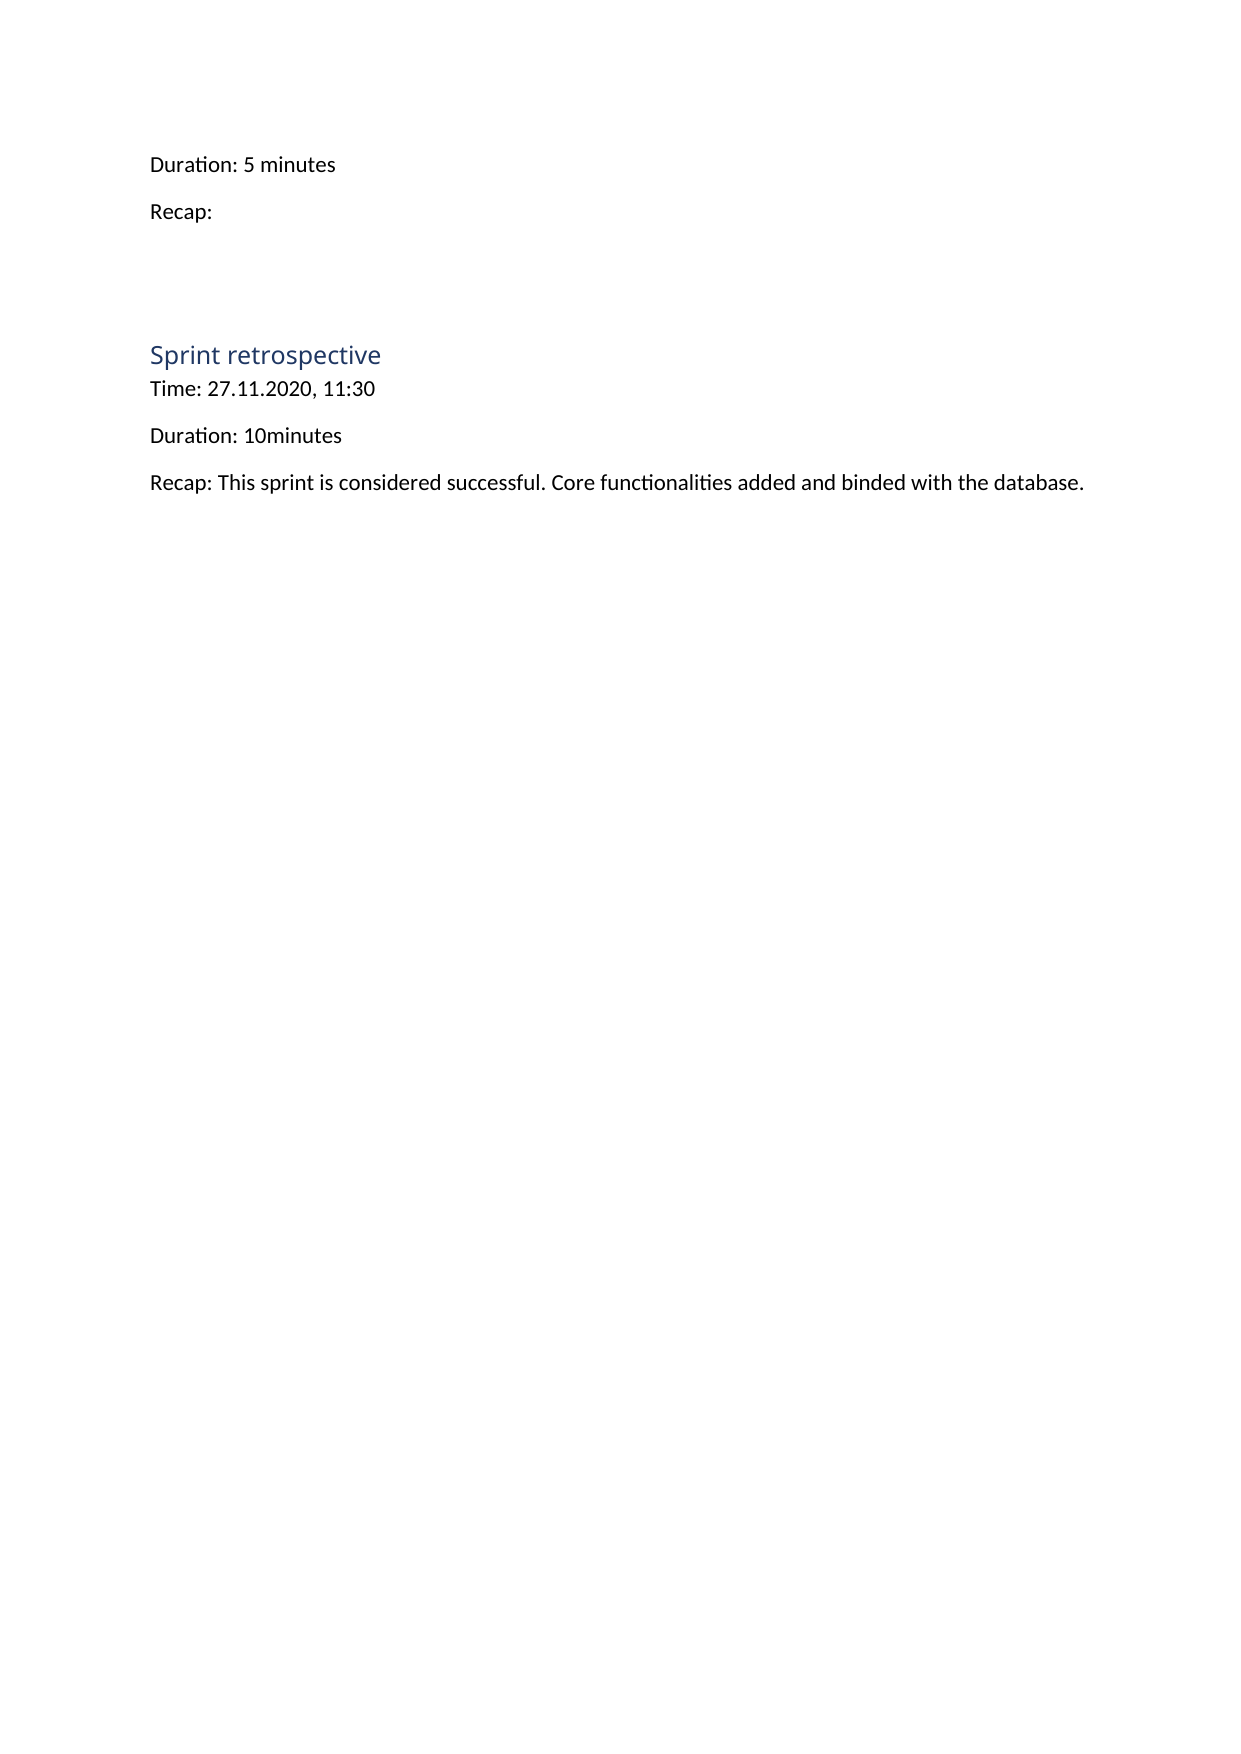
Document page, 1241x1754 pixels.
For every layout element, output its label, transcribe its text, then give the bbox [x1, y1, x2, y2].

text Recap: [150, 197, 1090, 225]
text Duration: 10minutes [150, 421, 1090, 449]
text Duration: 5 minutes [150, 150, 1090, 178]
text Recap: This sprint is considered successful. Core functionalities added and binded with the database. [150, 468, 1090, 496]
subtitle Sprint retrospective [150, 337, 1090, 372]
text Time: 27.11.2020, 11:30 [150, 374, 1090, 402]
